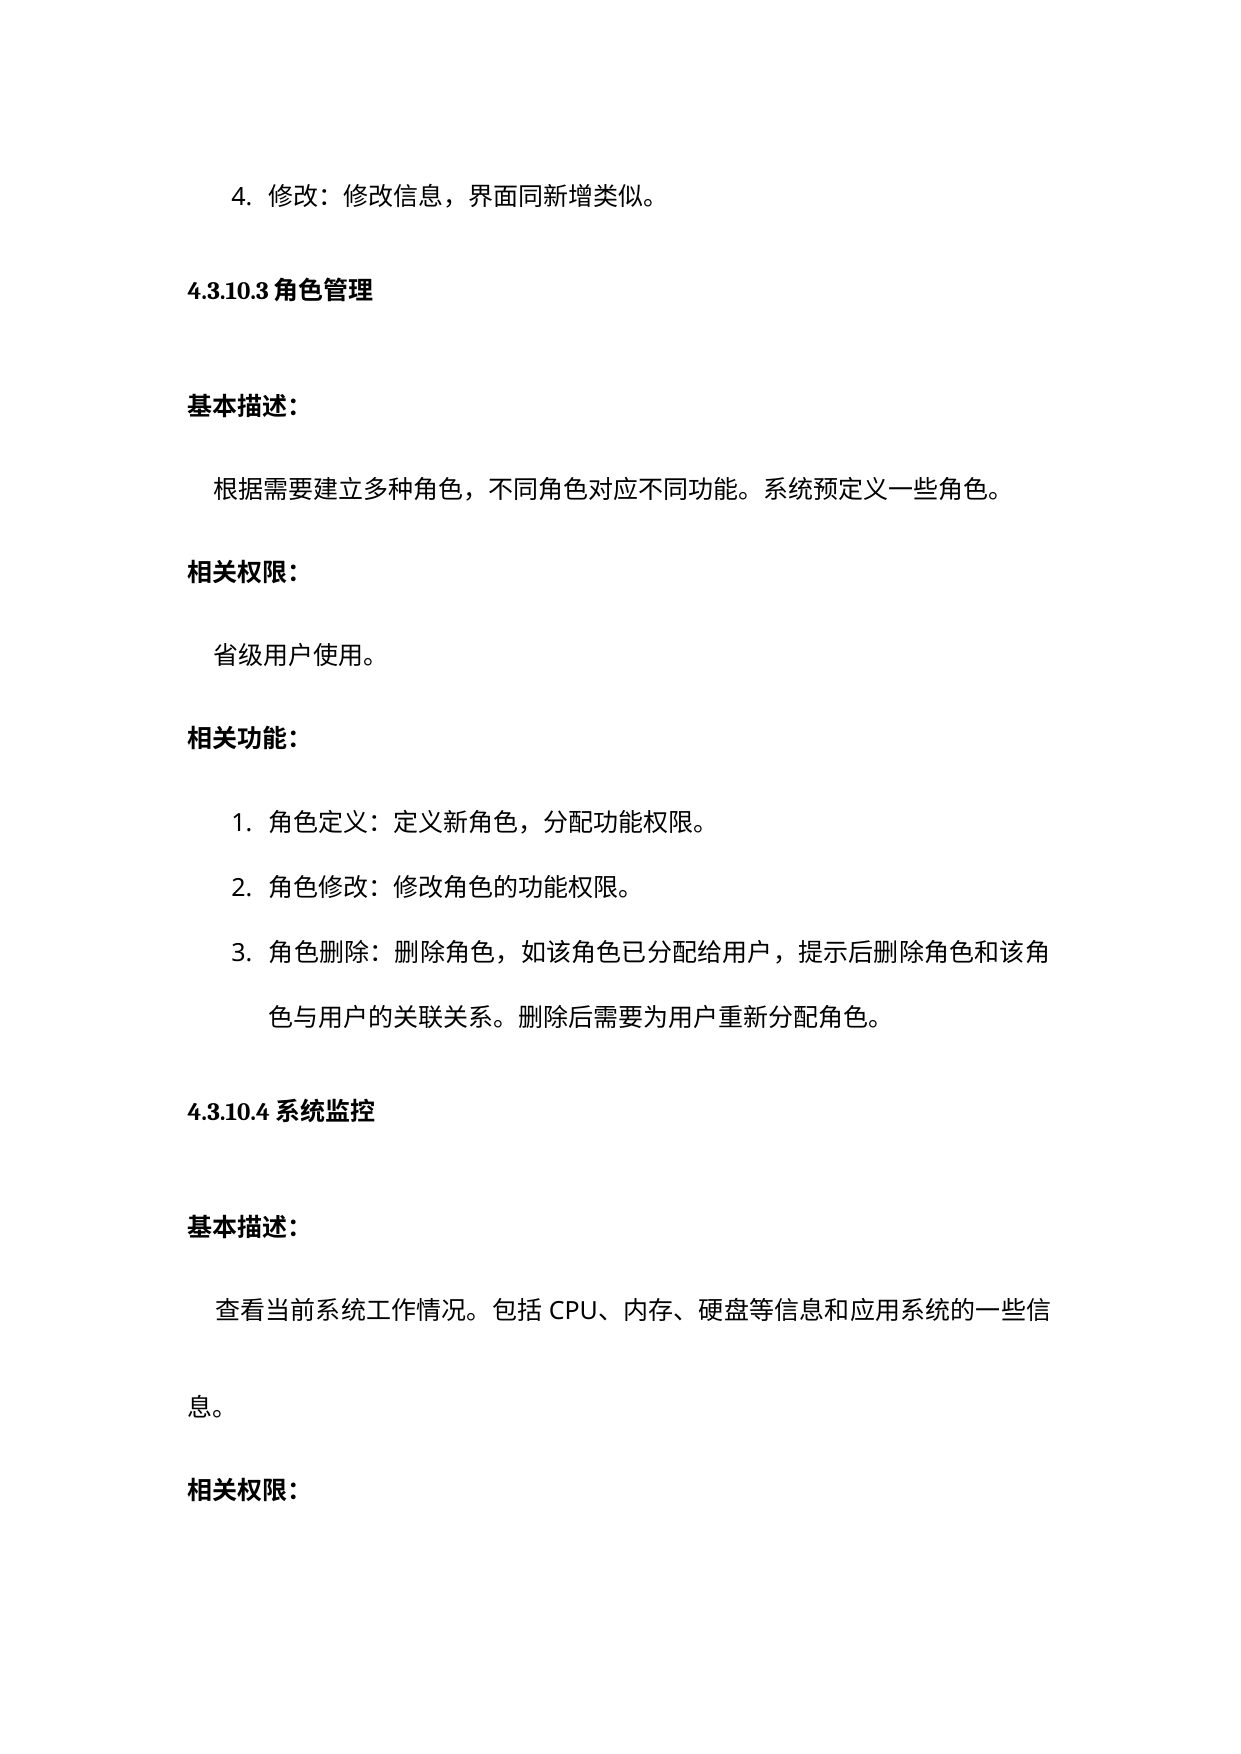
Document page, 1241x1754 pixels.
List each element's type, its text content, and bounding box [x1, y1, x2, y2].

text 相关权限： [187, 538, 1053, 603]
text 省级用户使用。 [187, 621, 1053, 686]
text 根据需要建立多种角色，不同角色对应不同功能。系统预定义一些角色。 [187, 455, 1053, 520]
text 基本描述： [187, 372, 1053, 437]
subtitle 4.3.10.3角色管理 [187, 256, 1053, 321]
text 基本描述： [187, 1193, 1053, 1258]
text 相关功能： [187, 704, 1053, 769]
list 角色删除：删除角色，如该角色已分配给用户，提示后删除角色和该角色与用户的关联关系。删除后需要为用户重新分配角色。 [231, 918, 1053, 1048]
text 相关权限： [187, 1456, 1053, 1521]
text 查看当前系统工作情况。包括CPU、内存、硬盘等信息和应用系统的一些信息。 [187, 1276, 1053, 1438]
list 角色修改：修改角色的功能权限。 [231, 853, 1053, 918]
subtitle 4.3.10.4系统监控 [187, 1077, 1053, 1142]
list 修改：修改信息，界面同新增类似。 [231, 162, 1053, 227]
list 角色定义：定义新角色，分配功能权限。 [231, 788, 1053, 853]
